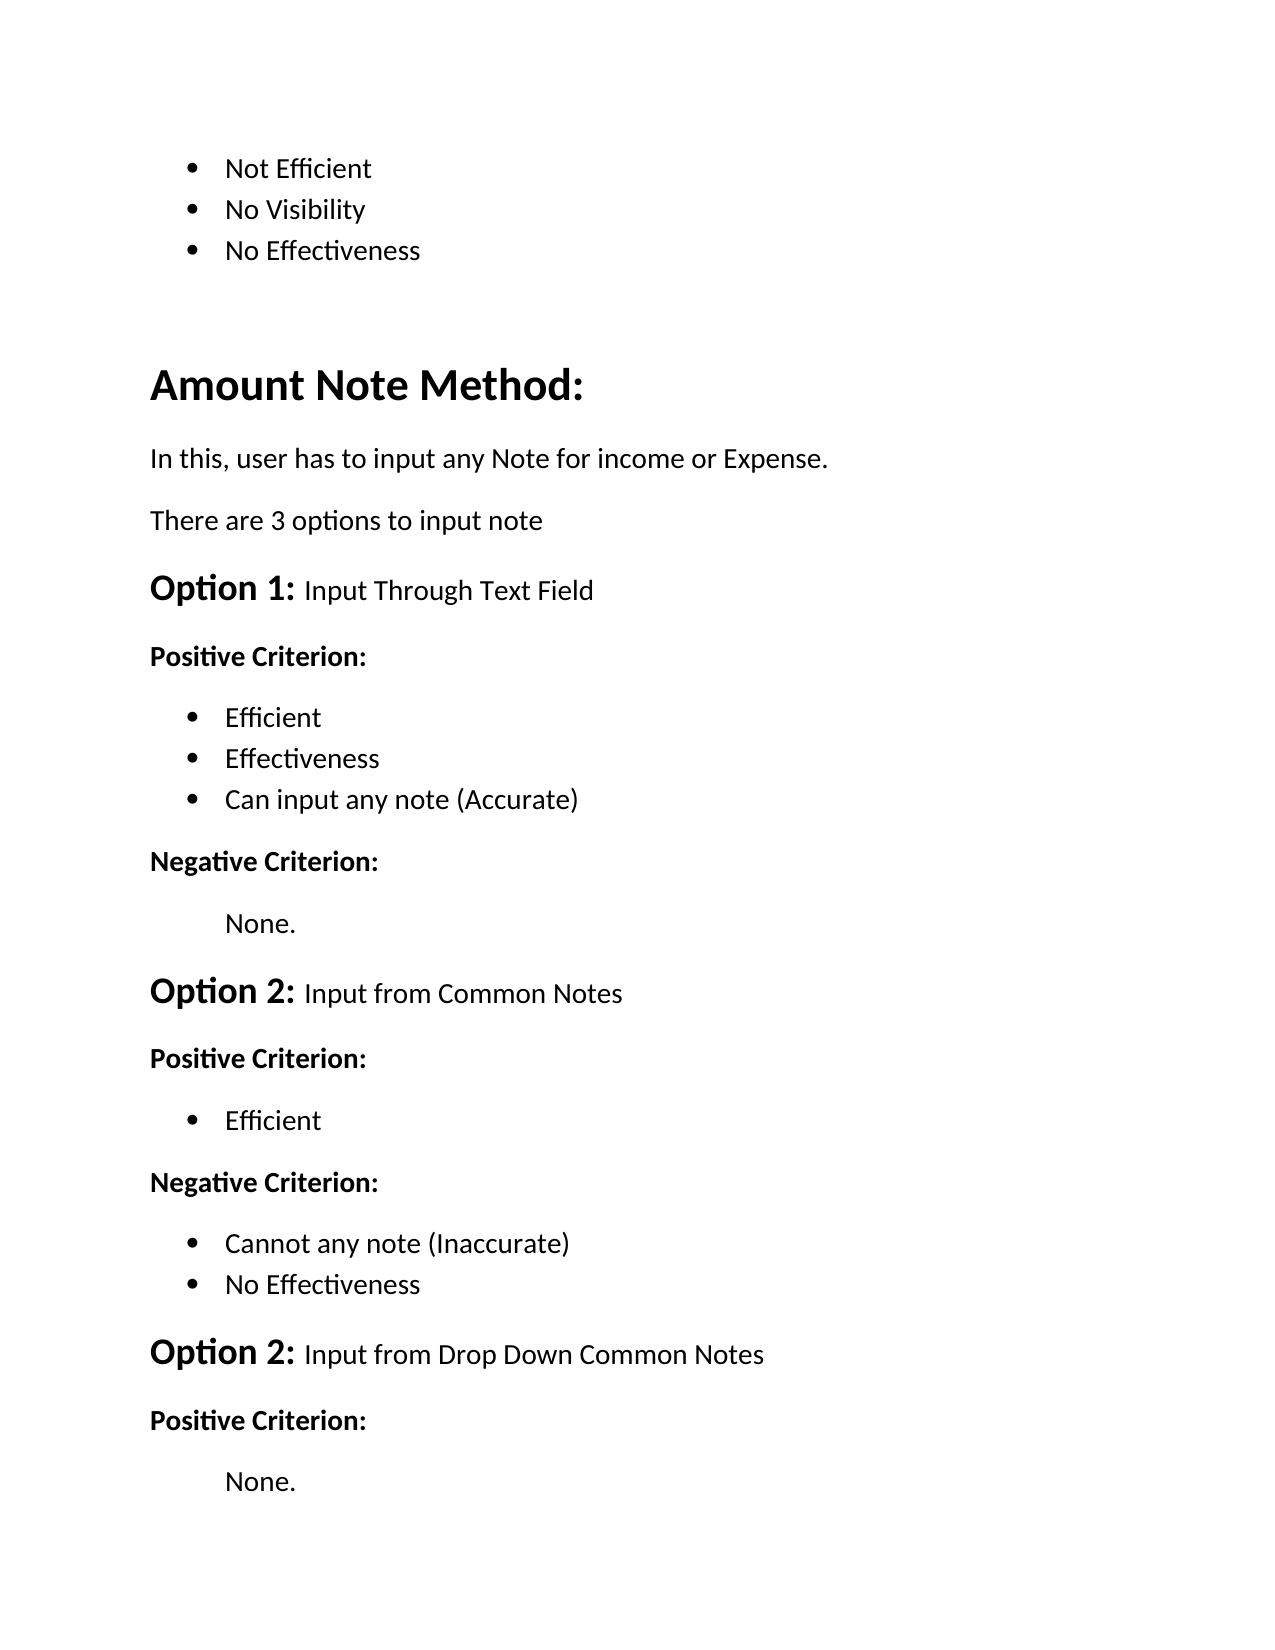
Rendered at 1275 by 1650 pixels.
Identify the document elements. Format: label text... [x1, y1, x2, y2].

list None. [225, 905, 1125, 940]
list Efficient [187, 699, 1125, 735]
text None. [150, 1463, 1125, 1499]
list Effectiveness [187, 740, 1125, 776]
list No Effectiveness [187, 1266, 1125, 1302]
text Positive Criterion: [150, 638, 1125, 673]
text Option 2: Input from Drop Down Common Notes [150, 1328, 1125, 1374]
text Amount Note Method: [150, 355, 1125, 411]
list Not Efficient [187, 150, 1125, 186]
list Cannot any note (Inaccurate) [187, 1225, 1125, 1261]
text Option 1: Input Through Text Field [150, 564, 1125, 610]
text Option 2: Input from Common Notes [150, 967, 1125, 1012]
list Efficient [187, 1102, 1125, 1137]
list No Visibility [187, 191, 1125, 227]
list No Effectiveness [187, 232, 1125, 267]
list Can input any note (Accurate) [187, 781, 1125, 817]
text Negative Criterion: [150, 843, 1125, 879]
text Positive Criterion: [150, 1040, 1125, 1076]
text In this, user has to input any Note for income or Expense. [150, 441, 1125, 476]
text There are 3 options to input note [150, 502, 1125, 538]
text Negative Criterion: [150, 1164, 1125, 1199]
text Positive Criterion: [150, 1402, 1125, 1437]
